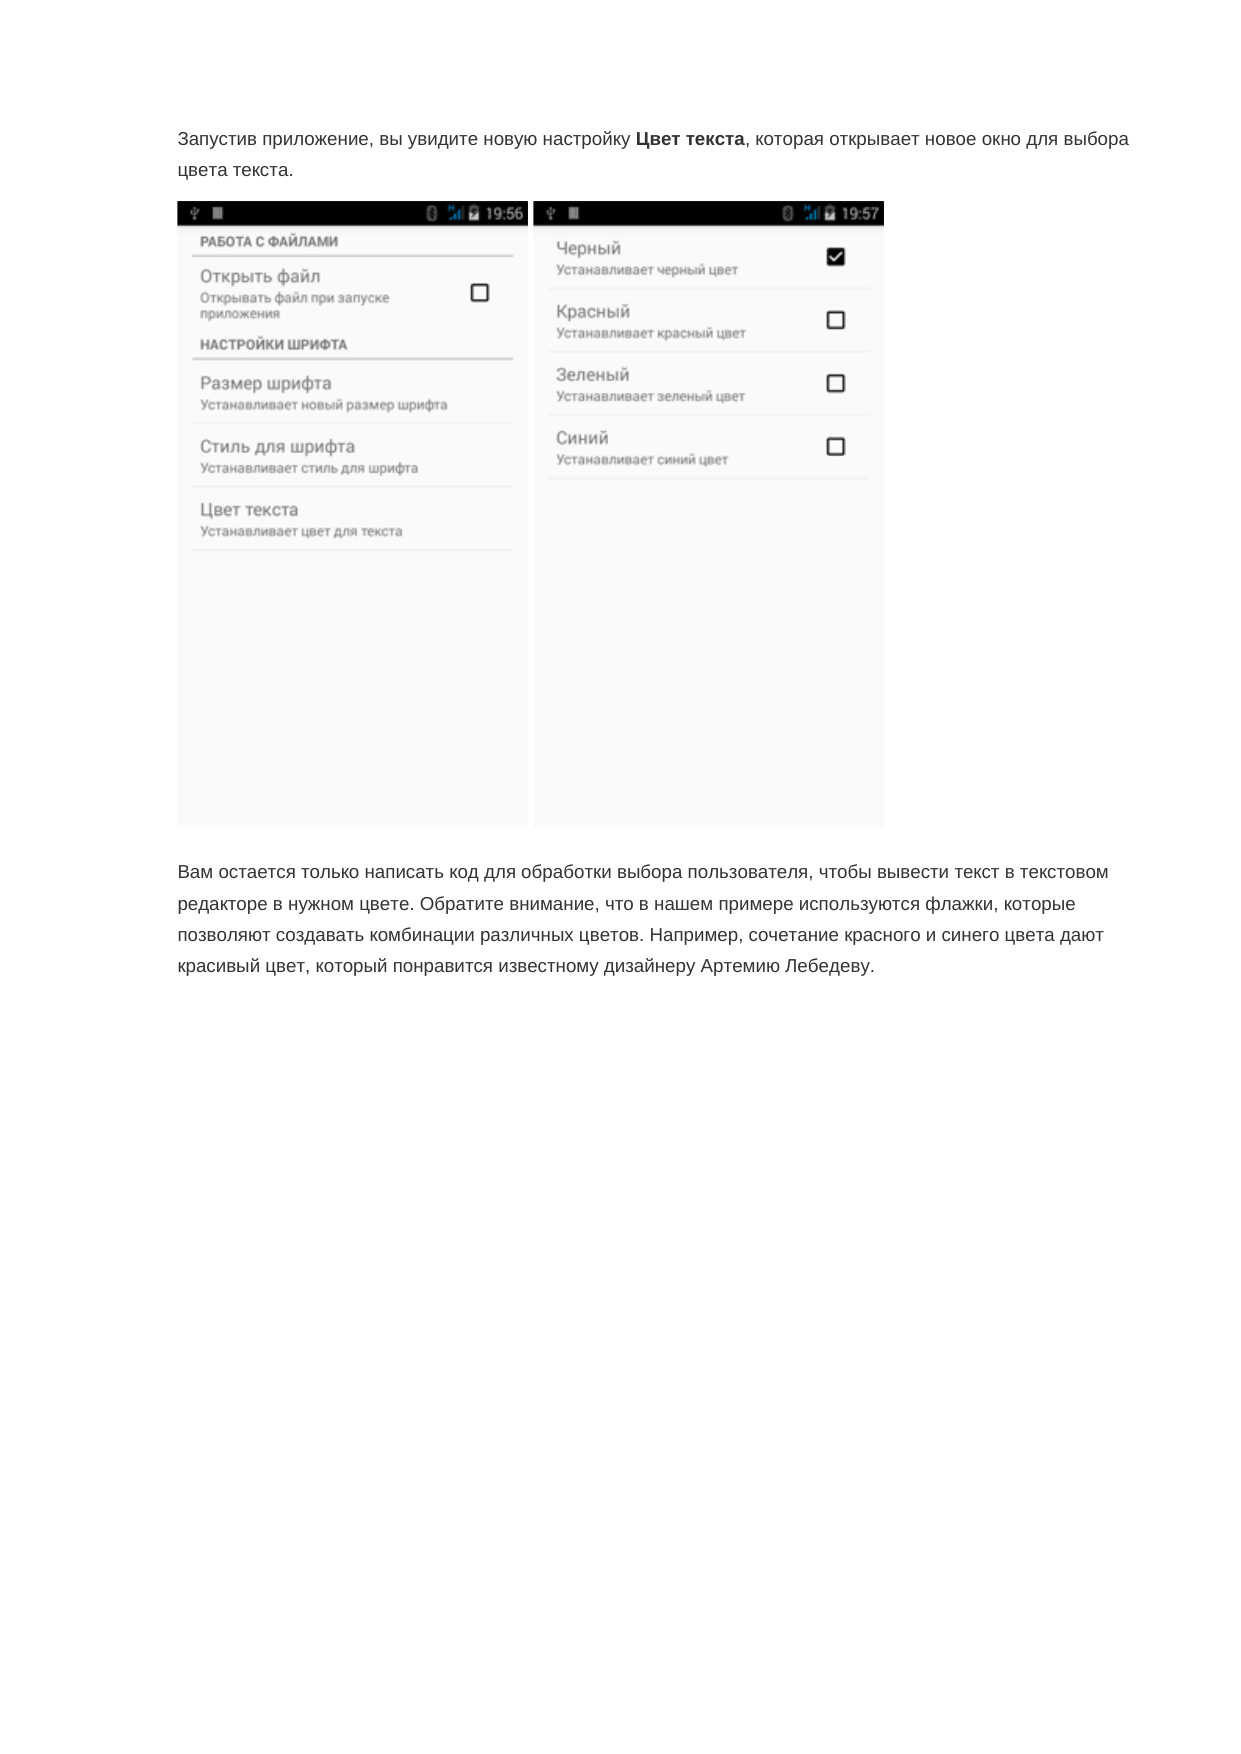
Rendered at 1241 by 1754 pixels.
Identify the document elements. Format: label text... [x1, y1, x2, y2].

picture [533, 201, 884, 827]
text Вам остается только написать код для обработки выбора пользователя, чтобы вывести текст в текстовом редакторе в нужном цвете. Обратите внимание, что в нашем примере используются флажки, которые позволяют создавать комбинации различных цветов. Например, сочетание красного и синего цвета дают красивый цвет, который понравится известному дизайнеру Артемию Лебедеву. [177, 851, 1152, 977]
text Запустив приложение, вы увидите новую настройку Цвет текста, которая открывает новое окно для выбора цвета текста. [177, 118, 1152, 181]
picture [177, 201, 528, 827]
